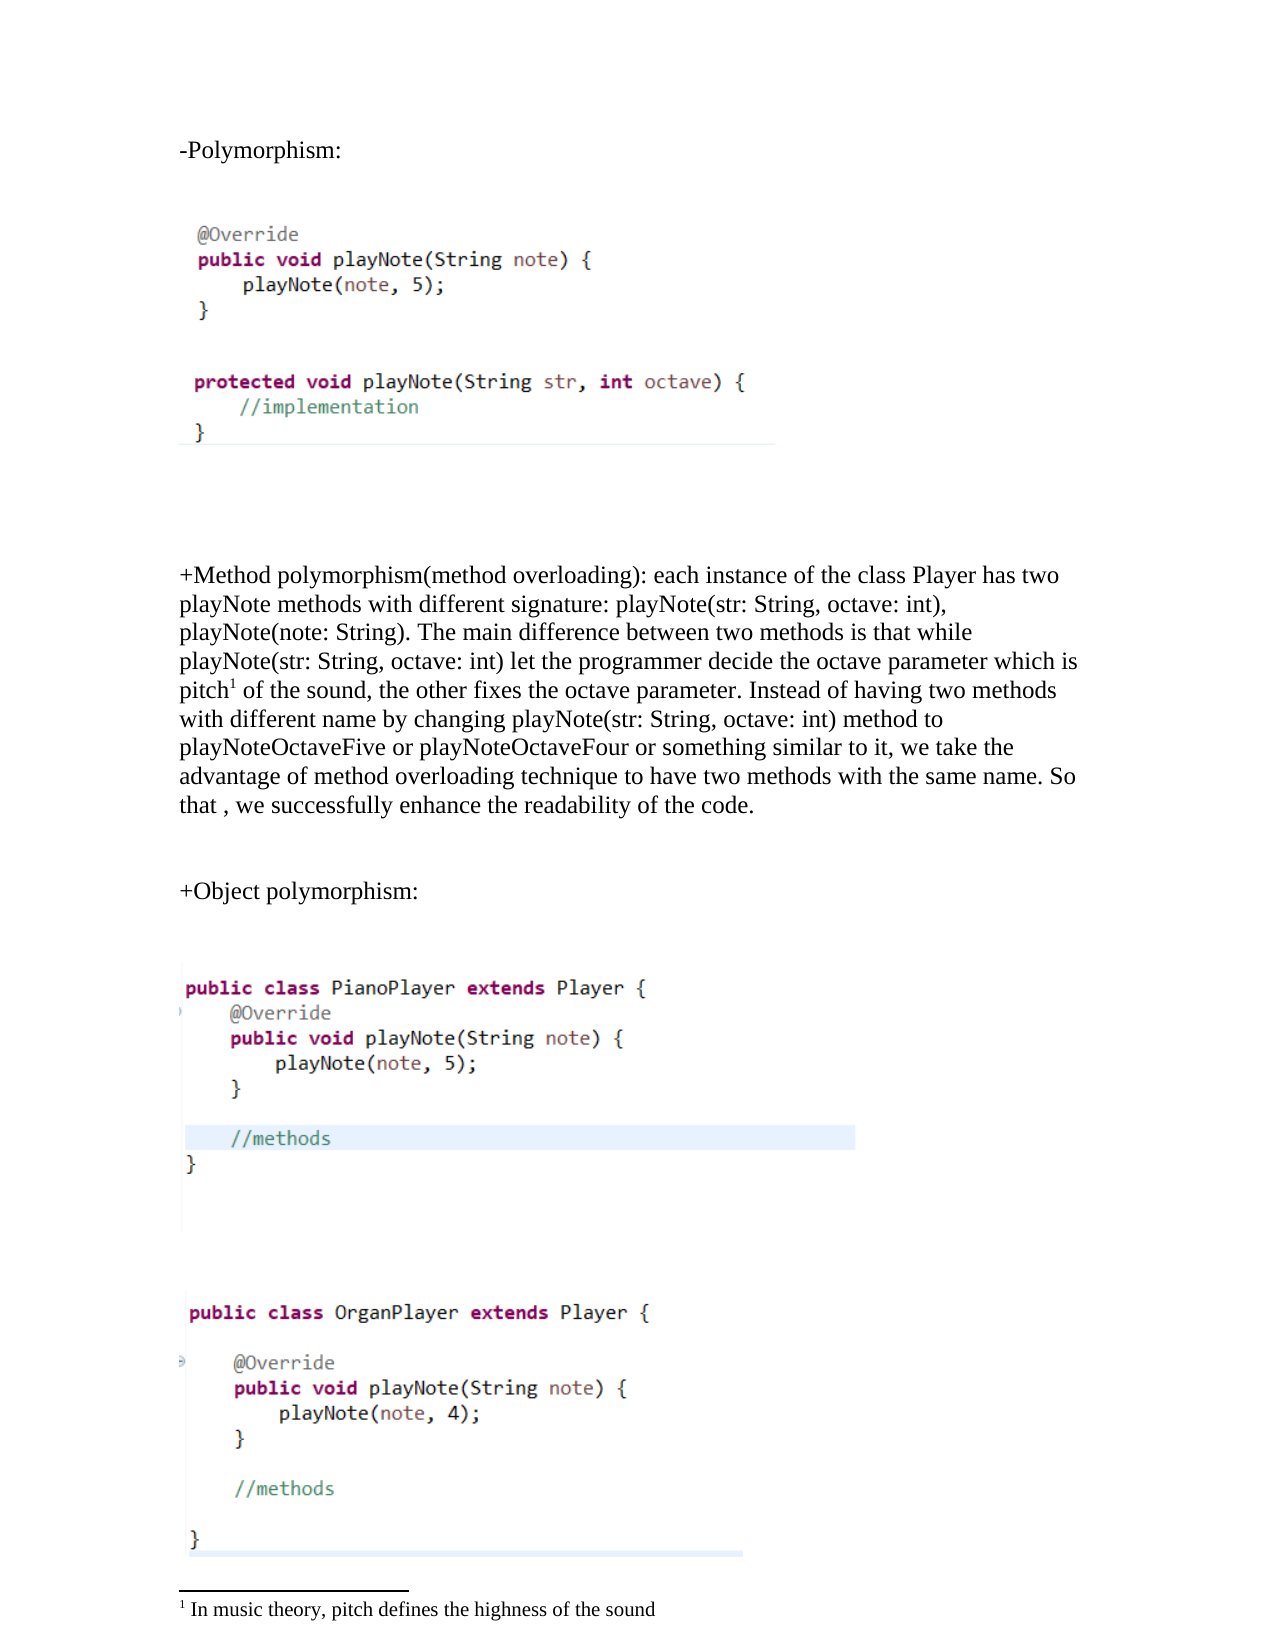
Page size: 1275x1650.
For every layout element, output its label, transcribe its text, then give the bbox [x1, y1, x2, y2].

picture [179, 362, 776, 445]
picture [179, 962, 856, 1233]
text -Polymorphism: [179, 135, 1096, 164]
text +Object polymorphism: [179, 876, 1096, 905]
text +Method polymorphism(method overloading): each instance of the class Player has two playNote methods with different signature: playNote(str: String, octave: int), playNote(note: String). The main difference between two methods is that while playNote(str: String, octave: int) let the programmer decide the octave parameter which is pitch of the sound, the other fixes the octave parameter. Instead of having two methods with different name by changing playNote(str: String, octave: int) method to playNoteOctaveFive or playNoteOctaveFour or something similar to it, we take the advantage of method overloading technique to have two methods with the same name. So that , we successfully enhance the readability of the code. [179, 560, 1096, 819]
picture [179, 1290, 743, 1557]
picture [179, 221, 615, 334]
